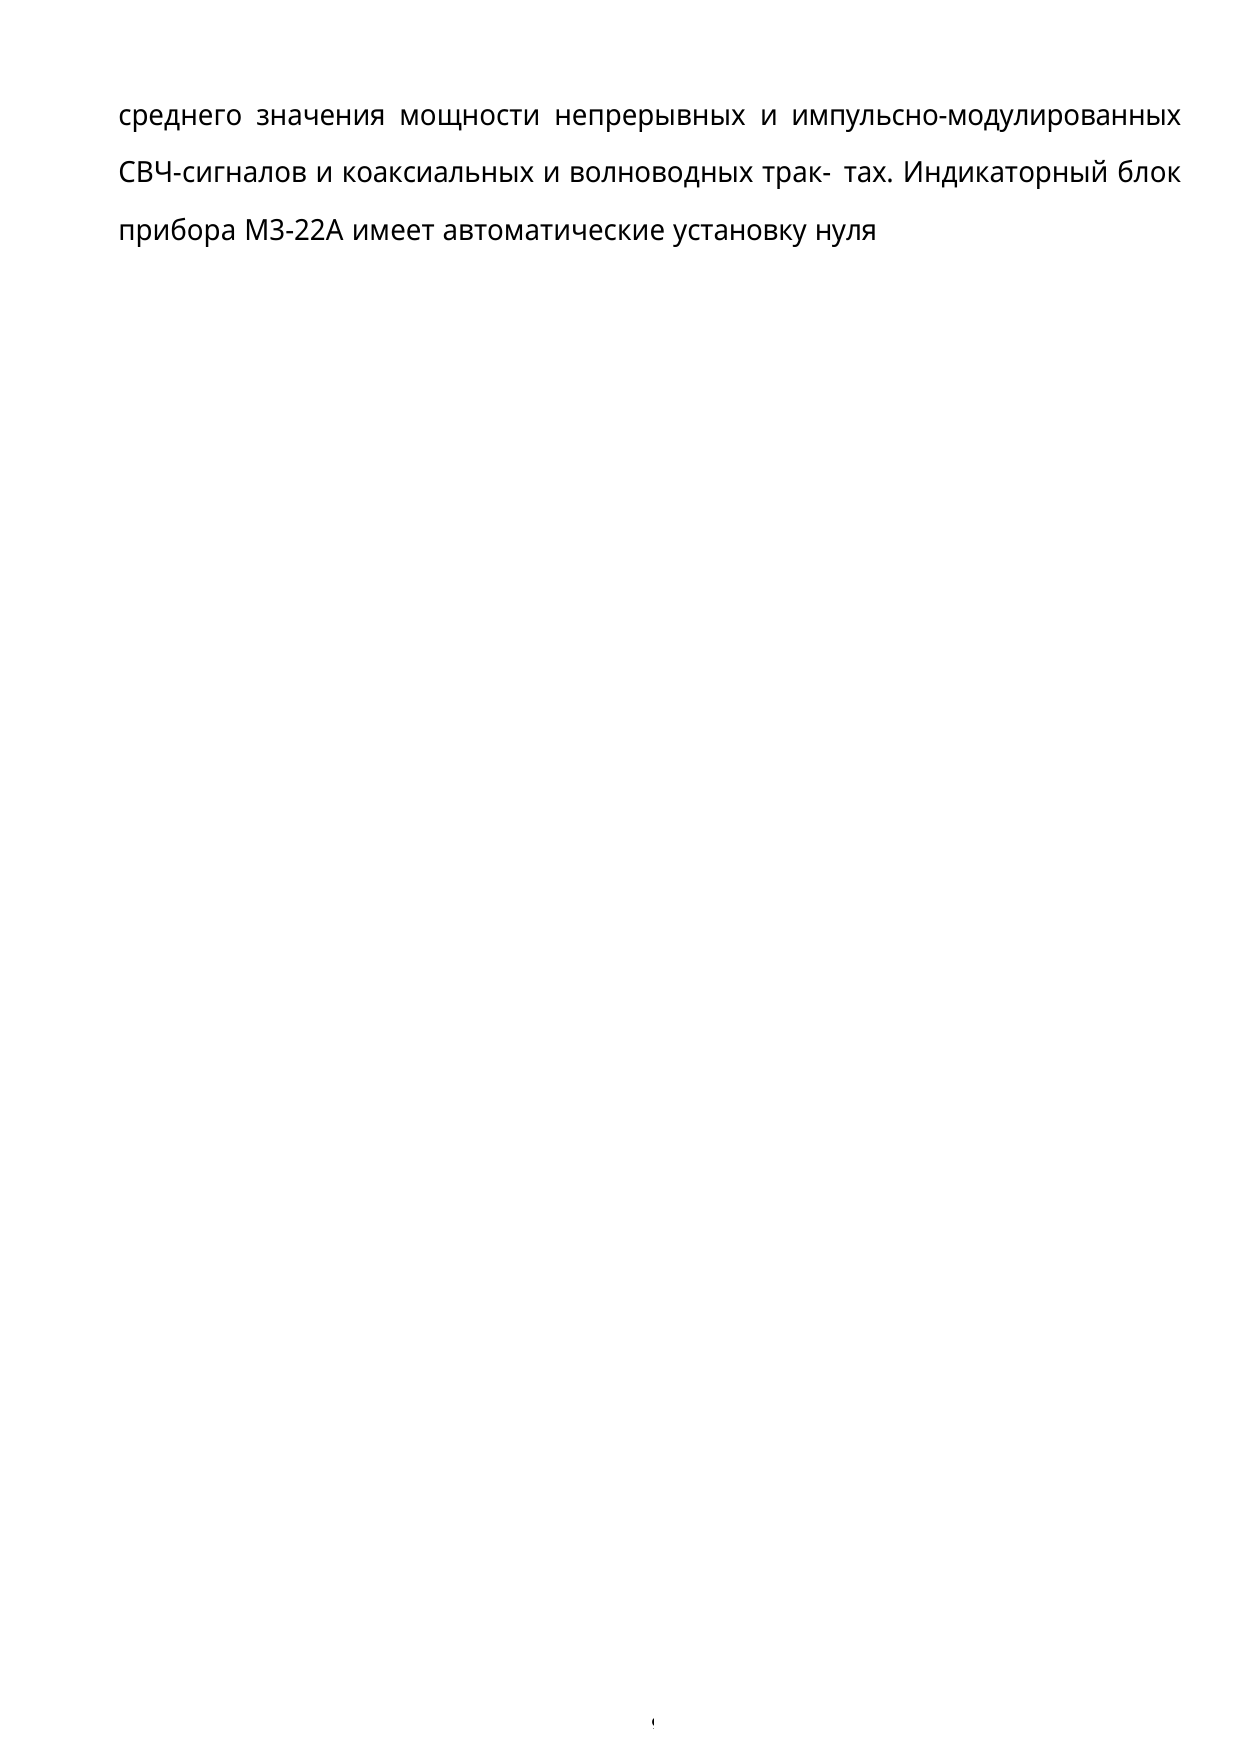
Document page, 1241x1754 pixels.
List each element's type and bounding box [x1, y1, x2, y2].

text [118, 94, 1182, 248]
